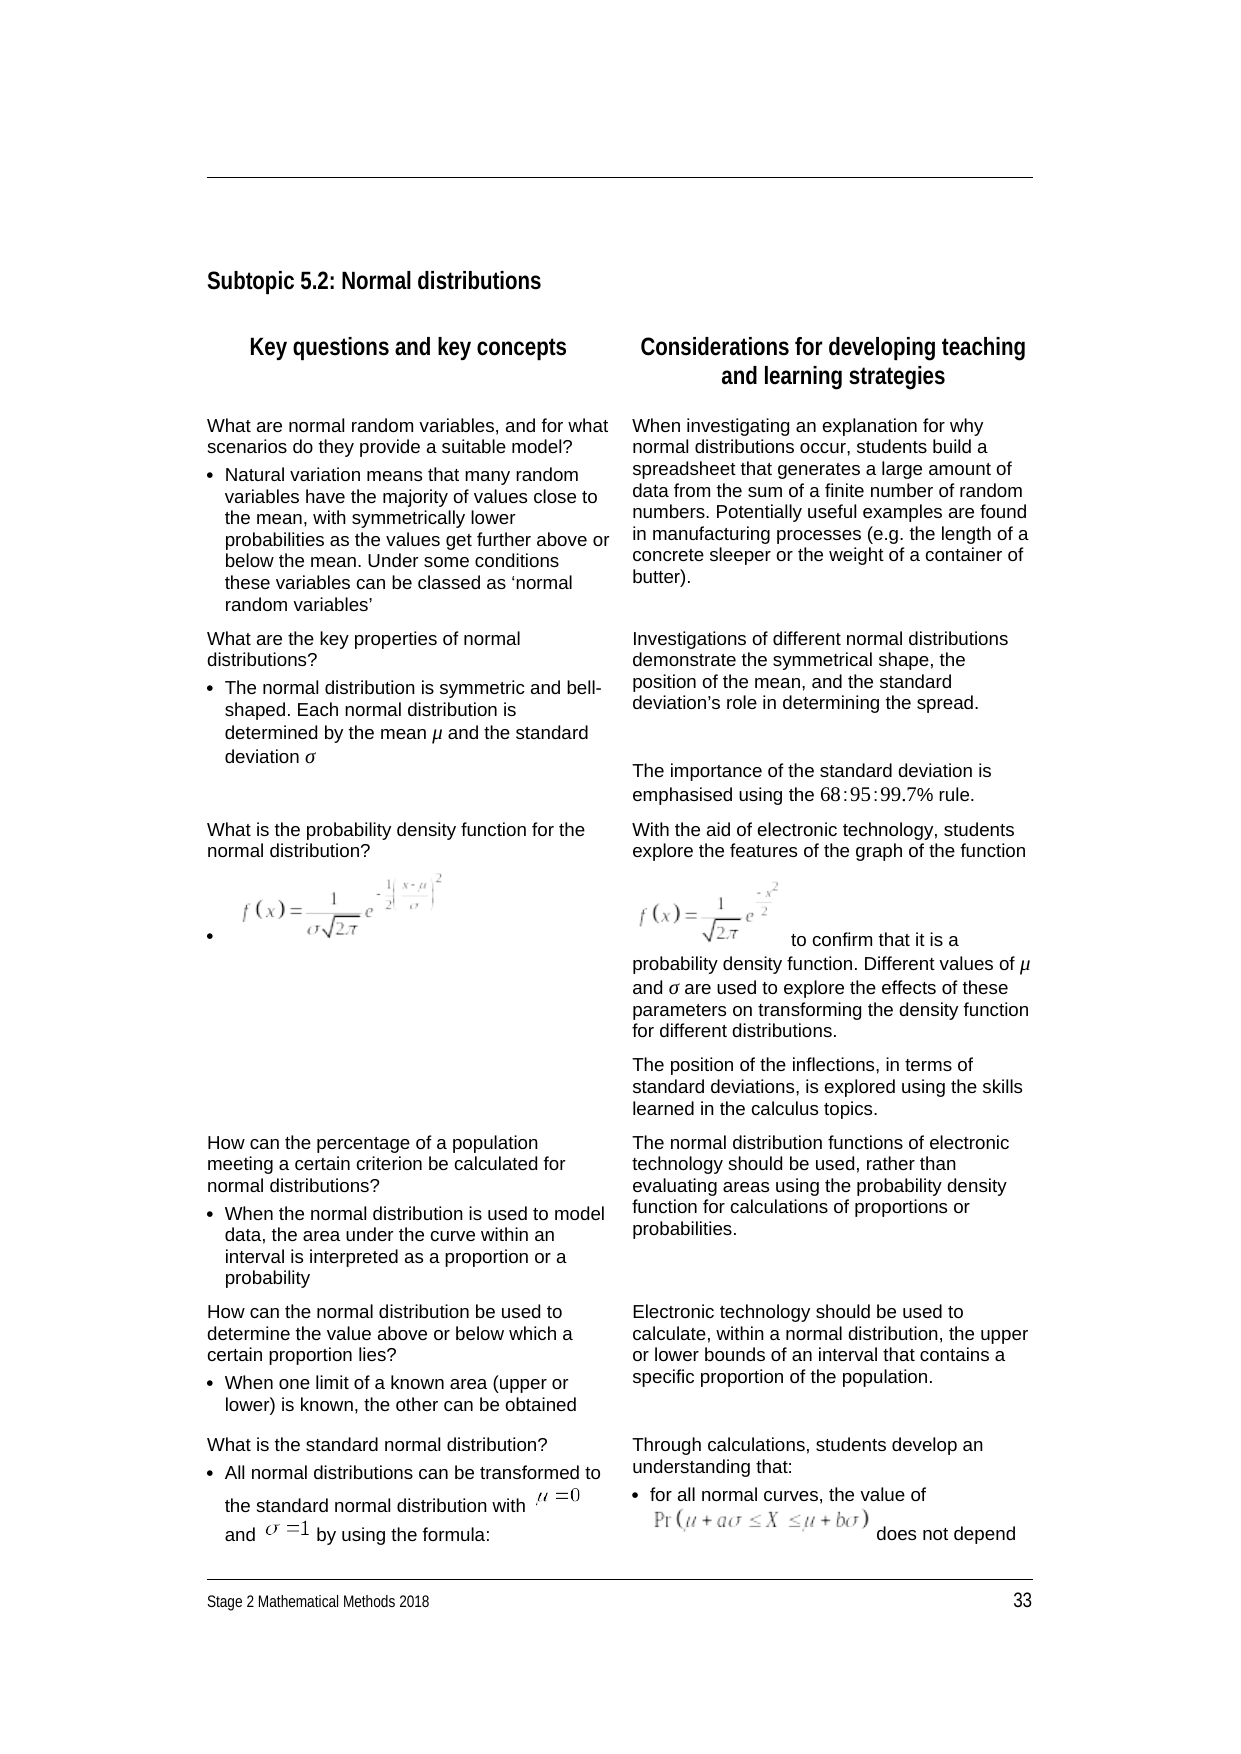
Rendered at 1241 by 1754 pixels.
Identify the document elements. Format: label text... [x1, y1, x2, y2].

table_cell How can the normal distribution be used to determine the value above or below which a certain proportion lies? When one limit of a known area (upper or lower) is known, the other can be obtained [196, 1289, 621, 1421]
table_cell When investigating an explanation for why normal distributions occur, students build a spreadsheet that generates a large amount of data from the sum of a finite number of random numbers. Potentially useful examples are found in manufacturing processes (e.g. the length of a concrete sleeper or the weight of a container of butter). [621, 402, 1046, 615]
table_header Key questions and key concepts [196, 333, 621, 402]
table_header Considerations for developing teaching and learning strategies [621, 333, 1046, 402]
table_cell How can the percentage of a population meeting a certain criterion be calculated for normal distributions? When the normal distribution is used to model data, the area under the curve within an interval is interpreted as a proportion or a probability [196, 1119, 621, 1289]
table_cell What are the key properties of normal distributions? The normal distribution is symmetric and bell-shaped. Each normal distribution is determined by the mean μ and the standard deviation σ [196, 615, 621, 806]
text Subtopic 5.2: Normal distributions [207, 266, 1033, 295]
table_cell Electronic technology should be used to calculate, within a normal distribution, the upper or lower bounds of an interval that contains a specific proportion of the population. [621, 1289, 1046, 1421]
table_cell The normal distribution functions of electronic technology should be used, rather than evaluating areas using the probability density function for calculations of proportions or probabilities. [621, 1119, 1046, 1289]
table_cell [621, 1421, 1046, 1545]
table_cell Investigations of different normal distributions demonstrate the symmetrical shape, the position of the mean, and the standard deviation’s role in determining the spread. The importance of the standard deviation is emphasised using the 68:95:99.7% rule. [621, 615, 1046, 806]
table_cell What is the probability density function for the normal distribution? [196, 806, 621, 1119]
table_cell With the aid of electronic technology, students explore the features of the graph of the function to confirm that it is a probability density function. Different values of μ and σ are used to explore the effects of these parameters on transforming the density function for different distributions. The position of the inflections, in terms of standard deviations, is explored using the skills learned in the calculus topics. [621, 806, 1046, 1119]
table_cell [196, 1421, 621, 1545]
table_cell What are normal random variables, and for what scenarios do they provide a suitable model? Natural variation means that many random variables have the majority of values close to the mean, with symmetrically lower probabilities as the values get further above or below the mean. Under some conditions these variables can be classed as ‘normal random variables’ [196, 402, 621, 615]
